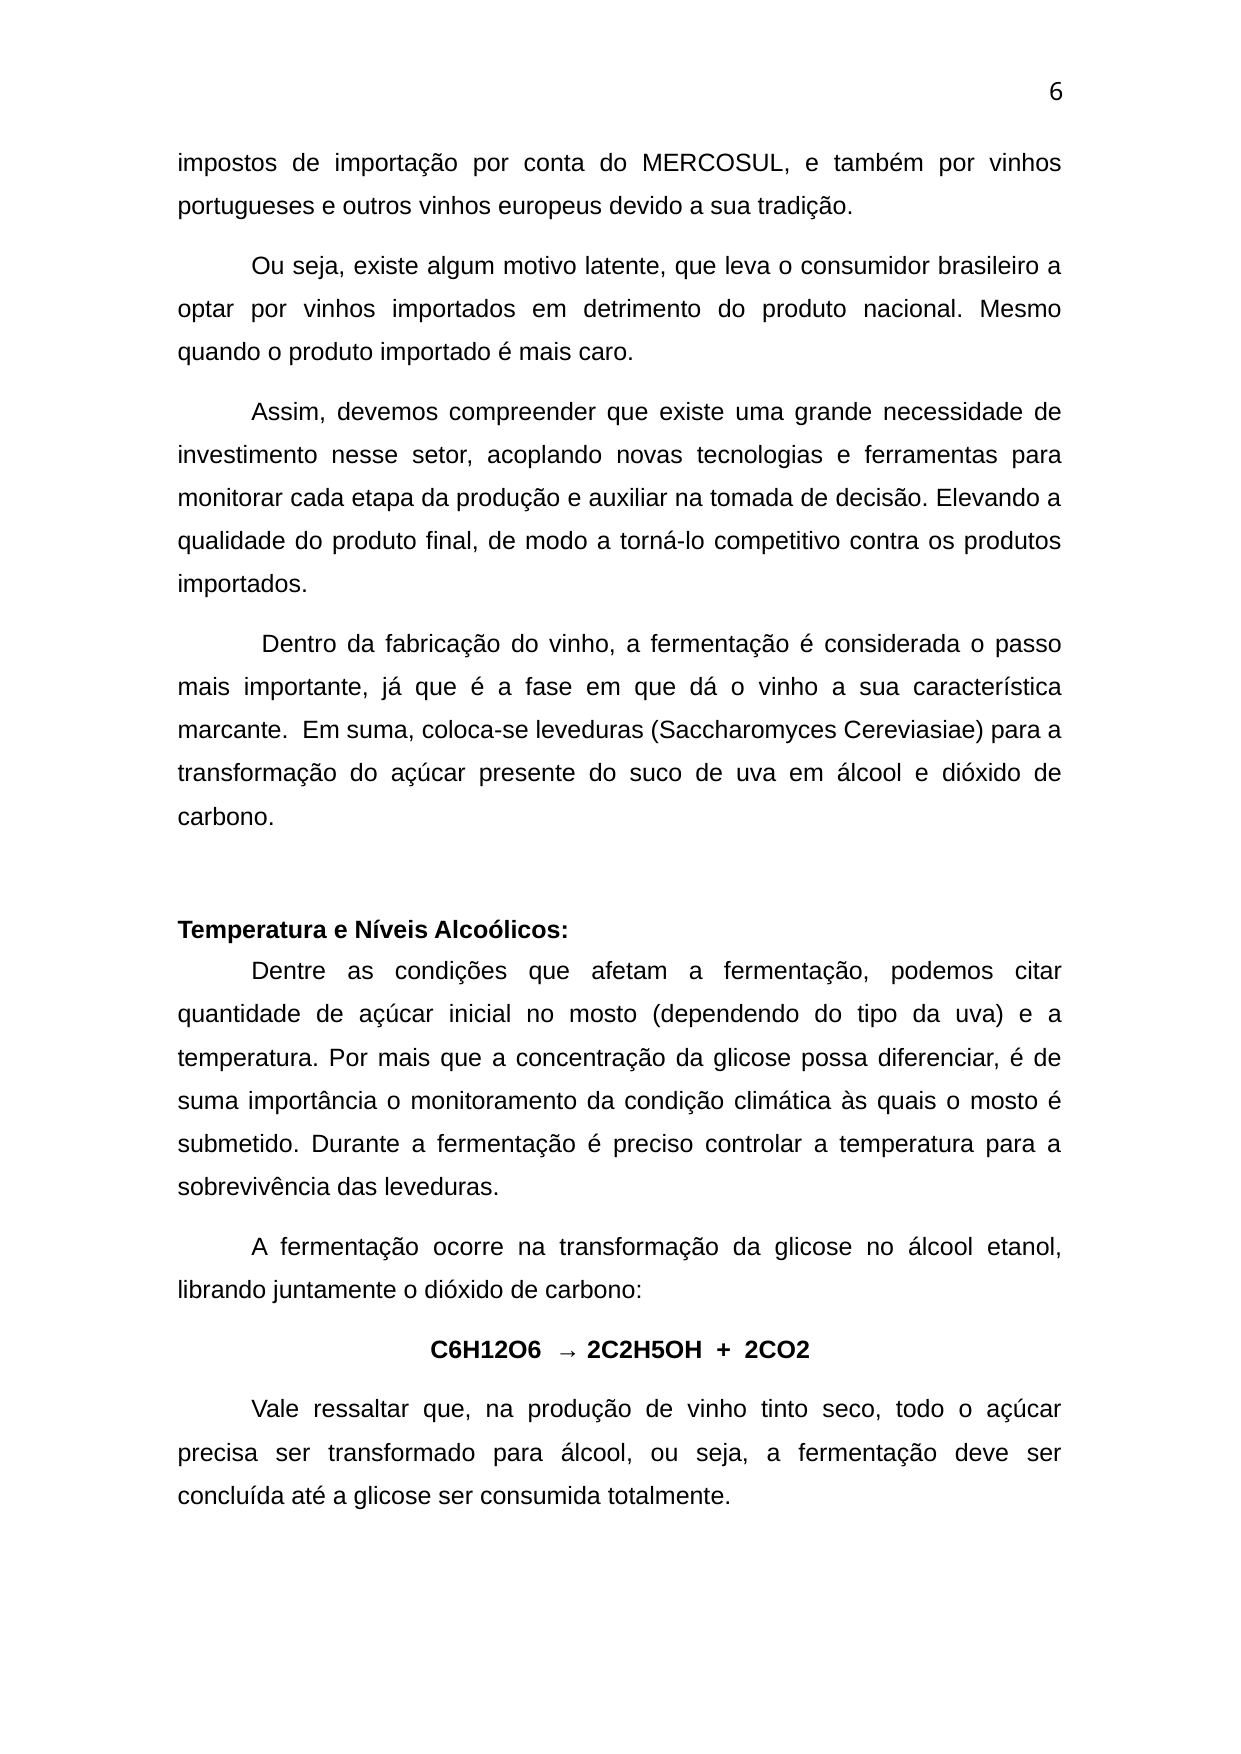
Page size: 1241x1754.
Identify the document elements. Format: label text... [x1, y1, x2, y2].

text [177, 148, 1063, 219]
text Ou seja, existe algum motivo latente, que leva o consumidor brasileiro a optar por vinhos importados em detrimento do produto nacional. Mesmo quando o produto importado é mais caro. [177, 251, 1063, 366]
text Dentro da fabricação do vinho, a fermentação é considerada o passo mais importante, já que é a fase em que dá o vinho a sua característica marcante. Em suma, coloca-se leveduras (Saccharomyces Cereviasiae) para a transformação do açúcar presente do suco de uva em álcool e dióxido de carbono. [177, 629, 1063, 881]
text A fermentação ocorre na transformação da glicose no álcool etanol, librando juntamente o dióxido de carbono: [177, 1232, 1063, 1303]
text Vale ressaltar que, na produção de vinho tinto seco, todo o açúcar precisa ser transformado para álcool, ou seja, a fermentação deve ser concluída até a glicose ser consumida totalmente. [177, 1394, 1063, 1509]
text C6H12O6 → 2C2H5OH + 2CO2 [177, 1334, 1063, 1363]
subtitle Temperatura e Níveis Alcoólicos: [177, 915, 1063, 944]
text Dentre as condições que afetam a fermentação, podemos citar quantidade de açúcar inicial no mosto (dependendo do tipo da uva) e a temperatura. Por mais que a concentração da glicose possa diferenciar, é de suma importância o monitoramento da condição climática às quais o mosto é submetido. Durante a fermentação é preciso controlar a temperatura para a sobrevivência das leveduras. [177, 956, 1063, 1201]
text Assim, devemos compreender que existe uma grande necessidade de investimento nesse setor, acoplando novas tecnologias e ferramentas para monitorar cada etapa da produção e auxiliar na tomada de decisão. Elevando a qualidade do produto final, de modo a torná-lo competitivo contra os produtos importados. [177, 397, 1063, 598]
